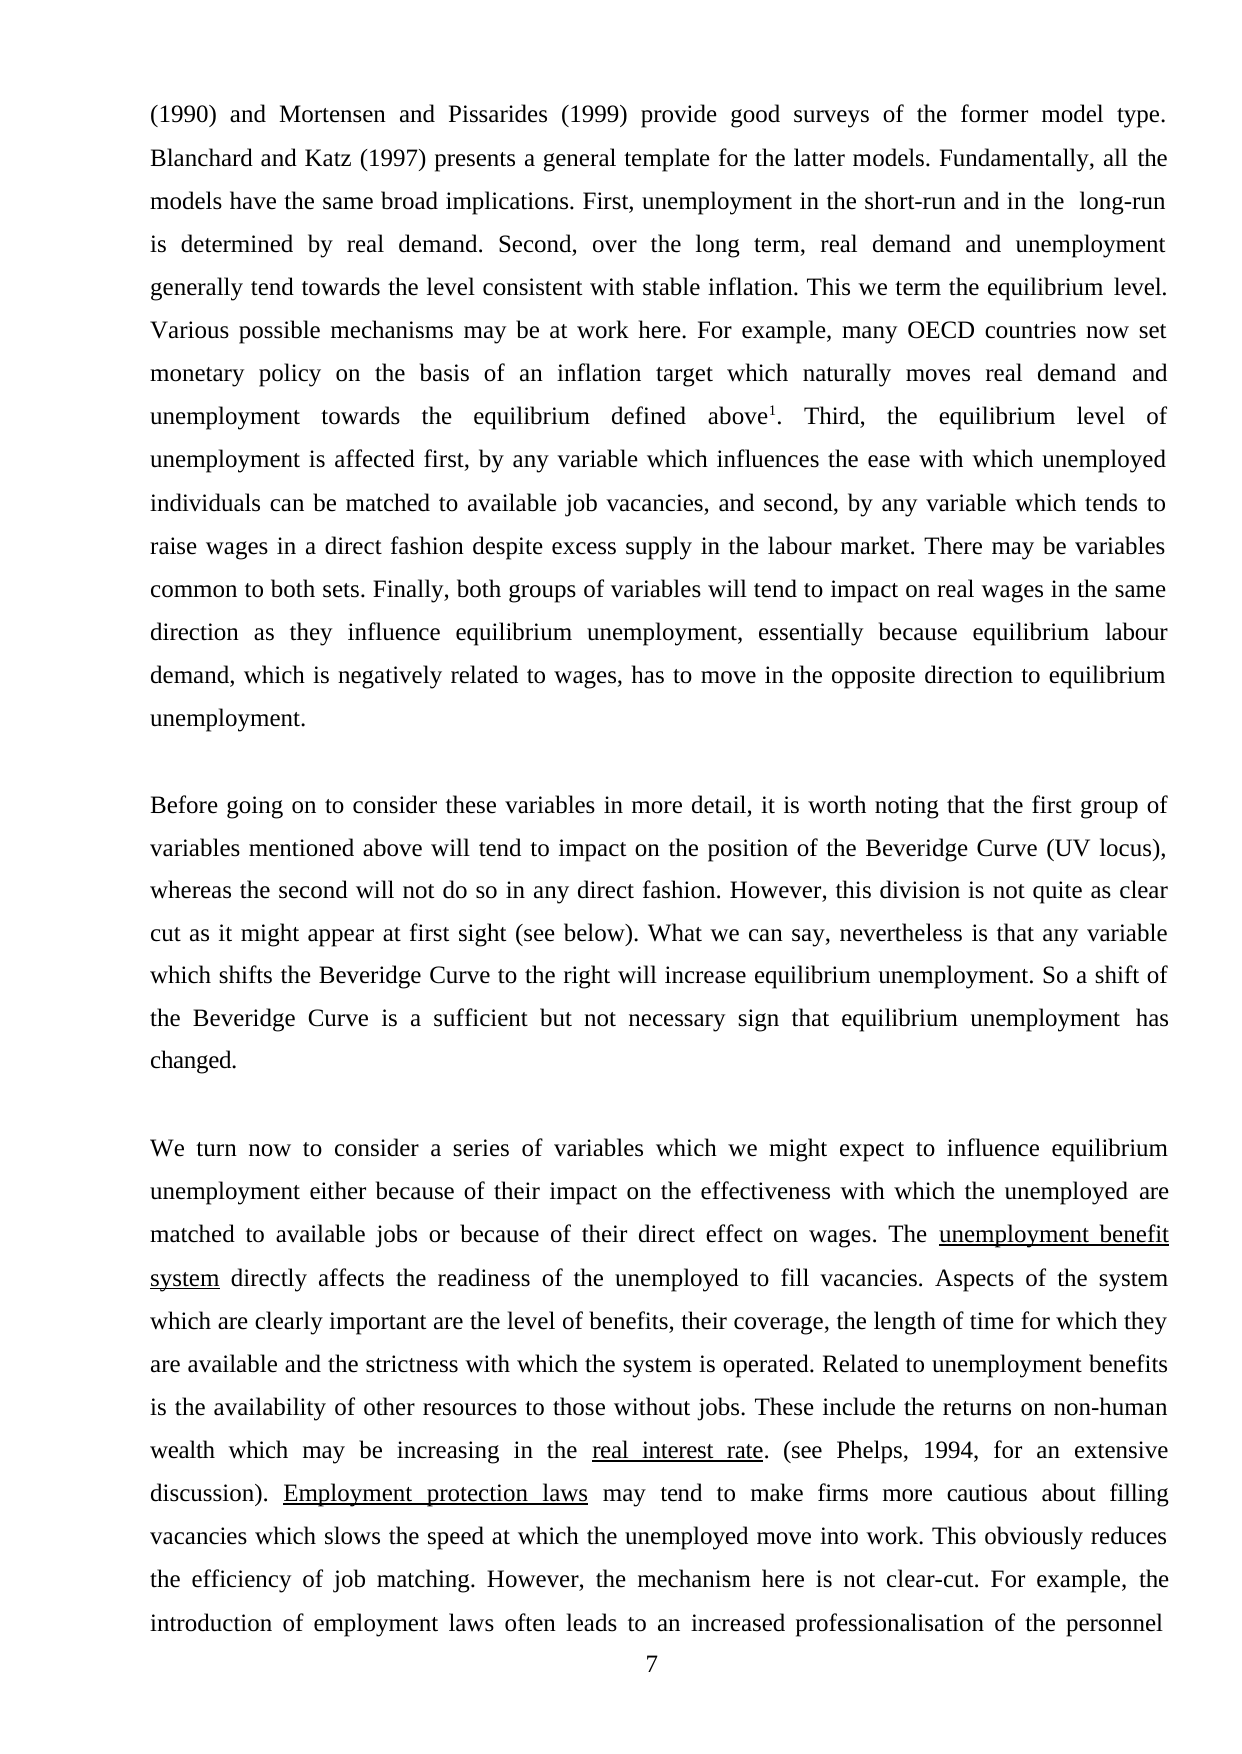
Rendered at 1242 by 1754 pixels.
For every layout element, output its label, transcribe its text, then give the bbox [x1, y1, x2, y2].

text (1990) and Mortensen and Pissarides (1999) provide good surveys of the former model type. Blanchard and Katz (1997) presents a general template for the latter models. Fundamentally, all the models have the same broad implications. First, unemployment in the short-run and in the long-run is determined by real demand. Second, over the long term, real demand and unemployment generally tend towards the level consistent with stable inflation. This we term the equilibrium level. Various possible mechanisms may be at work here. For example, many OECD countries now set monetary policy on the basis of an inflation target which naturally moves real demand and unemployment towards the equilibrium defined above1. Third, the equilibrium level of unemployment is affected first, by any variable which influences the ease with which unemployed individuals can be matched to available job vacancies, and second, by any variable which tends to raise wages in a direct fashion despite excess supply in the labour market. There may be variables common to both sets. Finally, both groups of variables will tend to impact on real wages in the same direction as they influence equilibrium unemployment, essentially because equilibrium labour demand, which is negatively related to wages, has to move in the opposite direction to equilibrium unemployment. [150, 99, 1167, 732]
text We turn now to consider a series of variables which we might expect to influence equilibrium unemployment either because of their impact on the effectiveness with which the unemployed are matched to available jobs or because of their direct effect on wages. The unemployment benefit system directly affects the readiness of the unemployed to fill vacancies. Aspects of the system which are clearly important are the level of benefits, their coverage, the length of time for which they are available and the strictness with which the system is operated. Related to unemployment benefits is the availability of other resources to those without jobs. These include the returns on non-human wealth which may be increasing in the real interest rate. (see Phelps, 1994, for an extensive discussion). Employment protection laws may tend to make firms more cautious about filling vacancies which slows the speed at which the unemployed move into work. This obviously reduces the efficiency of job matching. However, the mechanism here is not clear-cut. For example, the introduction of employment laws often leads to an increased professionalisation of the personnel [150, 1133, 1169, 1636]
text Before going on to consider these variables in more detail, it is worth noting that the first group of variables mentioned above will tend to impact on the position of the Beveridge Curve (UV locus), whereas the second will not do so in any direct fashion. However, this division is not quite as clear cut as it might appear at first sight (see below). What we can say, nevertheless is that any variable which shifts the Beveridge Curve to the right will increase equilibrium unemployment. So a shift of the Beveridge Curve is a sufficient but not necessary sign that equilibrium unemployment has changed. [150, 790, 1169, 1074]
